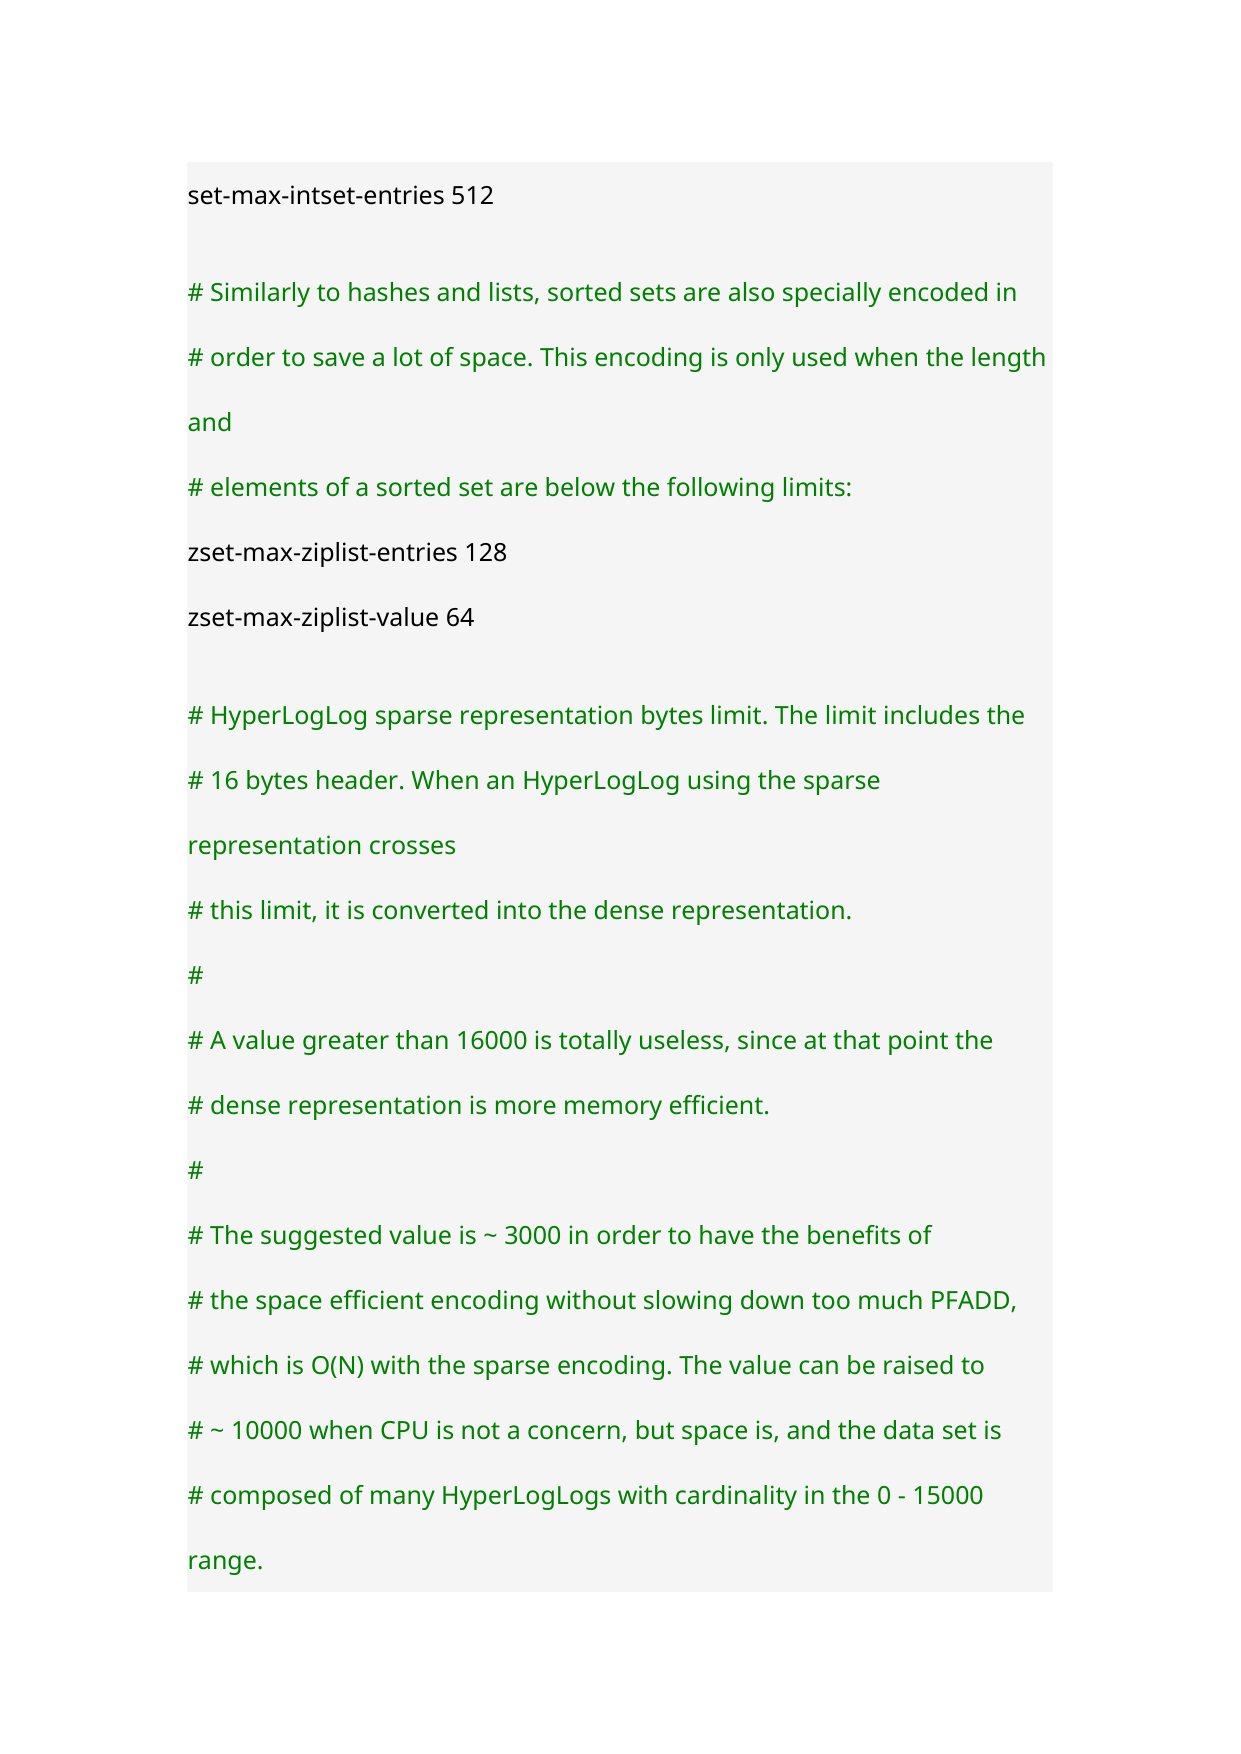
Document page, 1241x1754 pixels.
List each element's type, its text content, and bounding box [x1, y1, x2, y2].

text # [187, 1137, 1053, 1202]
text # 16 bytes header. When an HyperLogLog using the sparse representation crosses [187, 747, 1053, 877]
text # A value greater than 16000 is totally useless, since at that point the [187, 1007, 1053, 1072]
text # this limit, it is converted into the dense representation. [187, 877, 1053, 942]
text # Similarly to hashes and lists, sorted sets are also specially encoded in [187, 259, 1053, 324]
text # order to save a lot of space. This encoding is only used when the length and [187, 324, 1053, 454]
text # elements of a sorted set are below the following limits: [187, 454, 1053, 519]
text # [187, 942, 1053, 1007]
text # HyperLogLog sparse representation bytes limit. The limit includes the [187, 682, 1053, 747]
text # composed of many HyperLogLogs with cardinality in the 0 - 15000 range. [187, 1462, 1053, 1592]
text zset-max-ziplist-entries 128 [187, 519, 1053, 584]
text # which is O(N) with the sparse encoding. The value can be raised to [187, 1332, 1053, 1397]
text # The suggested value is ~ 3000 in order to have the benefits of [187, 1202, 1053, 1267]
text # ~ 10000 when CPU is not a concern, but space is, and the data set is [187, 1397, 1053, 1462]
text set-max-intset-entries 512 [187, 162, 1053, 227]
text # the space efficient encoding without slowing down too much PFADD, [187, 1267, 1053, 1332]
text # dense representation is more memory efficient. [187, 1072, 1053, 1137]
text zset-max-ziplist-value 64 [187, 584, 1053, 649]
